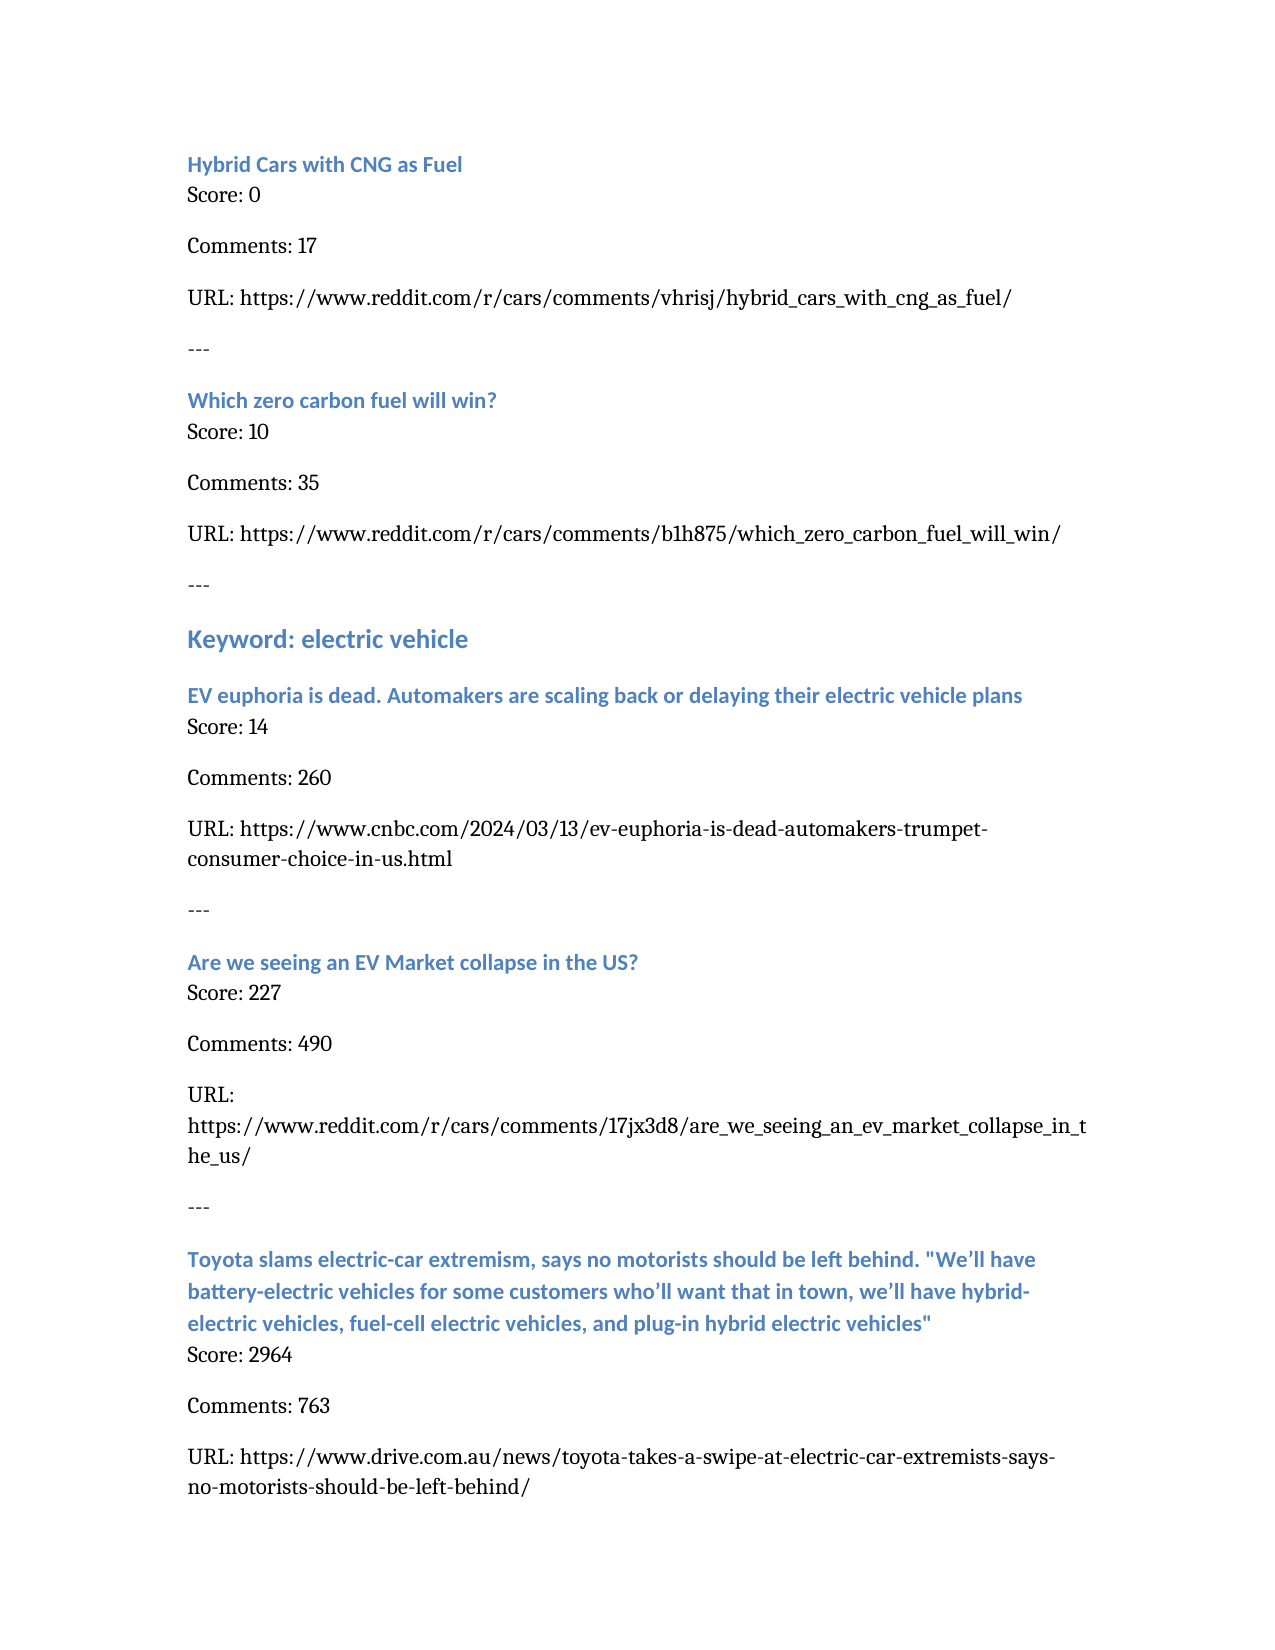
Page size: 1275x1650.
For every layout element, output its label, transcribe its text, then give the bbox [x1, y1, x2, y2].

subtitle Hybrid Cars with CNG as Fuel [187, 150, 1087, 178]
text URL: https://www.reddit.com/r/cars/comments/b1h875/which_zero_carbon_fuel_will_win/ [187, 521, 1087, 547]
text Score: 10 [187, 418, 1087, 445]
subtitle EV euphoria is dead. Automakers are scaling back or delaying their electric vehicle plans [187, 681, 1087, 709]
text Comments: 490 [187, 1031, 1087, 1058]
text --- [187, 897, 1087, 923]
text Score: 227 [187, 980, 1087, 1007]
text Comments: 763 [187, 1392, 1087, 1419]
text URL: https://www.reddit.com/r/cars/comments/vhrisj/hybrid_cars_with_cng_as_fuel/ [187, 284, 1087, 311]
text --- [187, 335, 1087, 362]
subtitle Toyota slams electric-car extremism, says no motorists should be left behind. "We’ll have battery-electric vehicles for some customers who’ll want that in town, we’ll have hybrid-electric vehicles, fuel-cell electric vehicles, and plug-in hybrid electric vehicles" [187, 1245, 1087, 1337]
text Comments: 260 [187, 765, 1087, 791]
subtitle Are we seeing an EV Market collapse in the US? [187, 948, 1087, 976]
text Score: 0 [187, 182, 1087, 208]
text URL: https://www.reddit.com/r/cars/comments/17jx3d8/are_we_seeing_an_ev_market_collapse_in_the_us/ [187, 1082, 1087, 1169]
text Score: 2964 [187, 1341, 1087, 1368]
text Comments: 35 [187, 469, 1087, 496]
subtitle Keyword: electric vehicle [187, 623, 1087, 656]
text --- [187, 572, 1087, 598]
text Comments: 17 [187, 233, 1087, 259]
text --- [187, 1194, 1087, 1220]
subtitle Which zero carbon fuel will win? [187, 386, 1087, 414]
text Score: 14 [187, 714, 1087, 740]
text URL: https://www.cnbc.com/2024/03/13/ev-euphoria-is-dead-automakers-trumpet-consumer-choice-in-us.html [187, 816, 1087, 872]
text URL: https://www.drive.com.au/news/toyota-takes-a-swipe-at-electric-car-extremists-says-no-motorists-should-be-left-behind/ [187, 1443, 1087, 1500]
